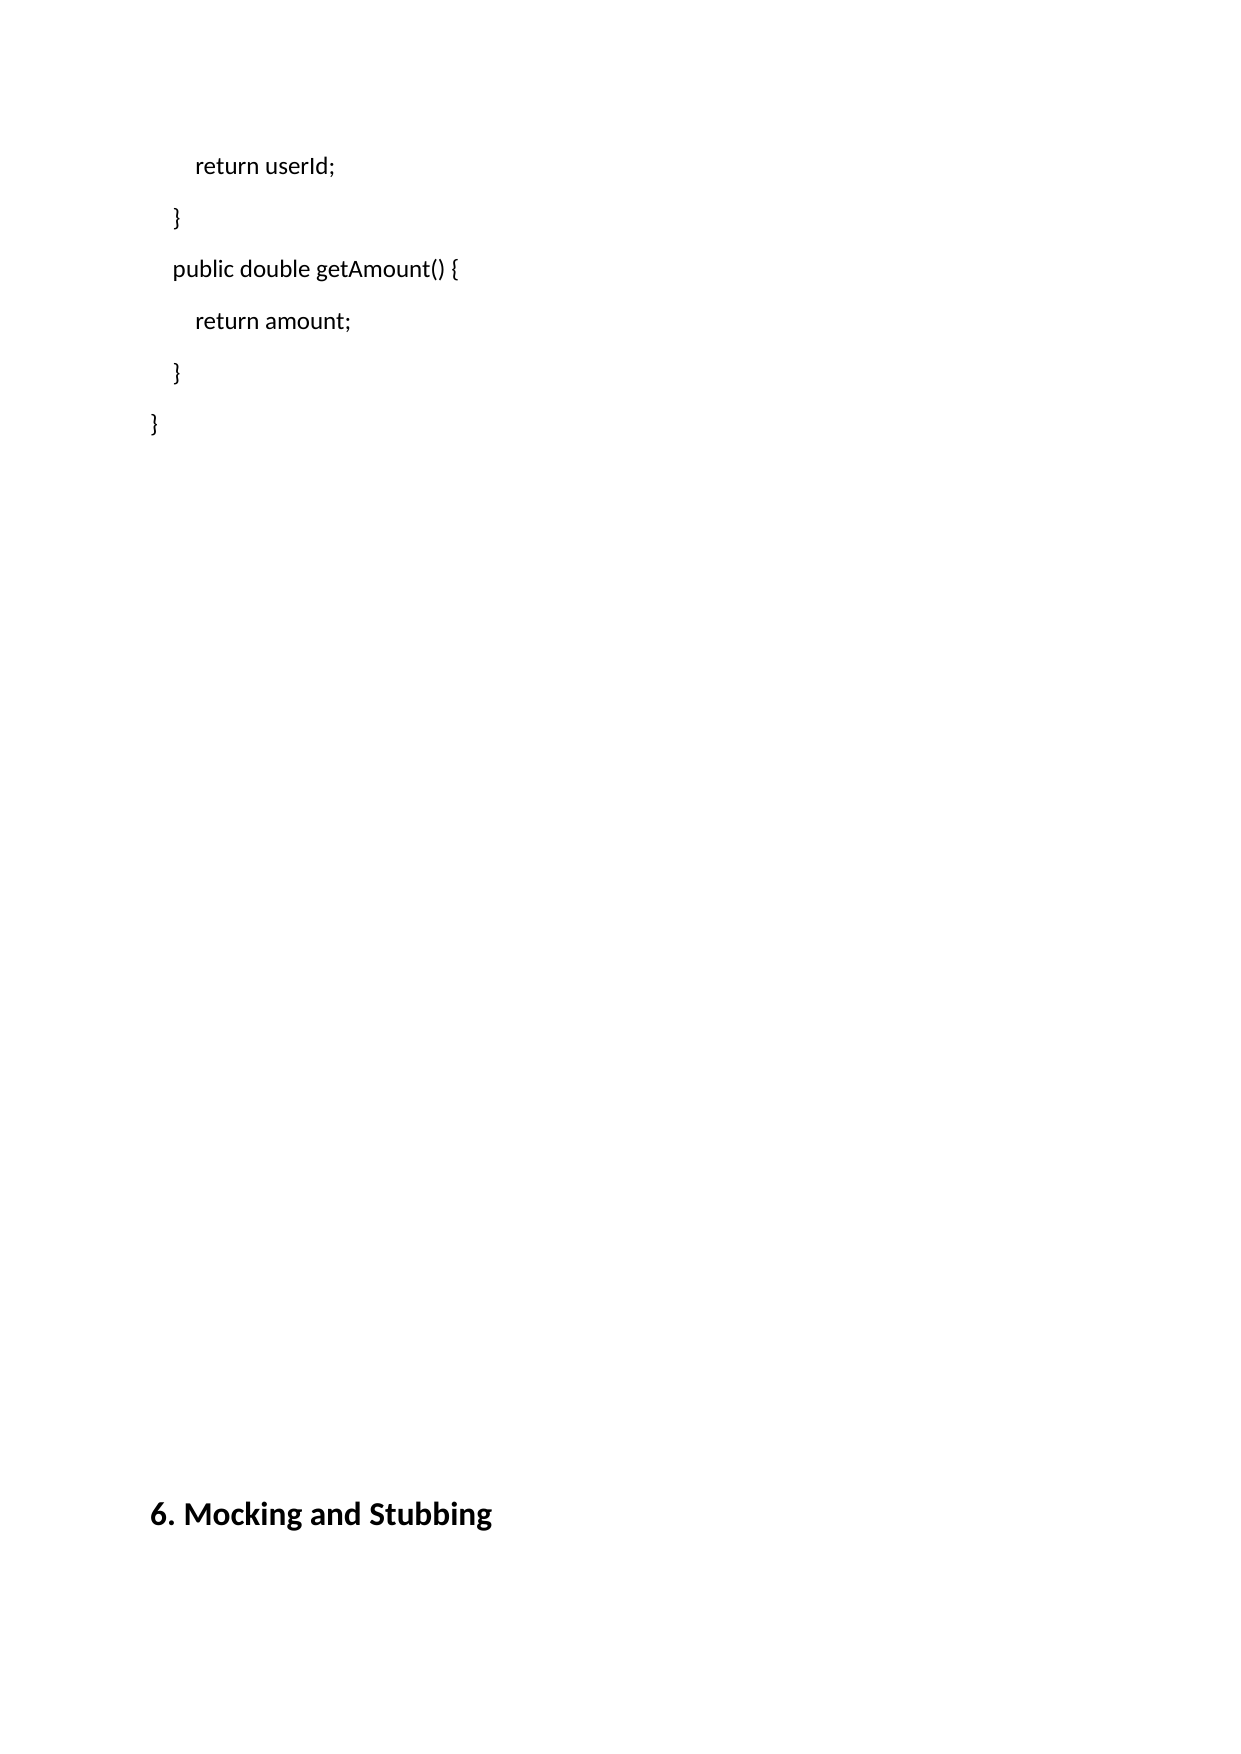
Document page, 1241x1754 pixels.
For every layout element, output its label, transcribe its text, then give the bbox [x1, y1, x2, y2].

text } [150, 202, 1090, 232]
text } [150, 408, 1090, 439]
text public double getAmount() { [150, 253, 1090, 284]
text } [150, 357, 1090, 387]
text return userId; [150, 150, 1090, 181]
text 6. Mocking and Stubbing [150, 1493, 1090, 1534]
text return amount; [150, 305, 1090, 336]
